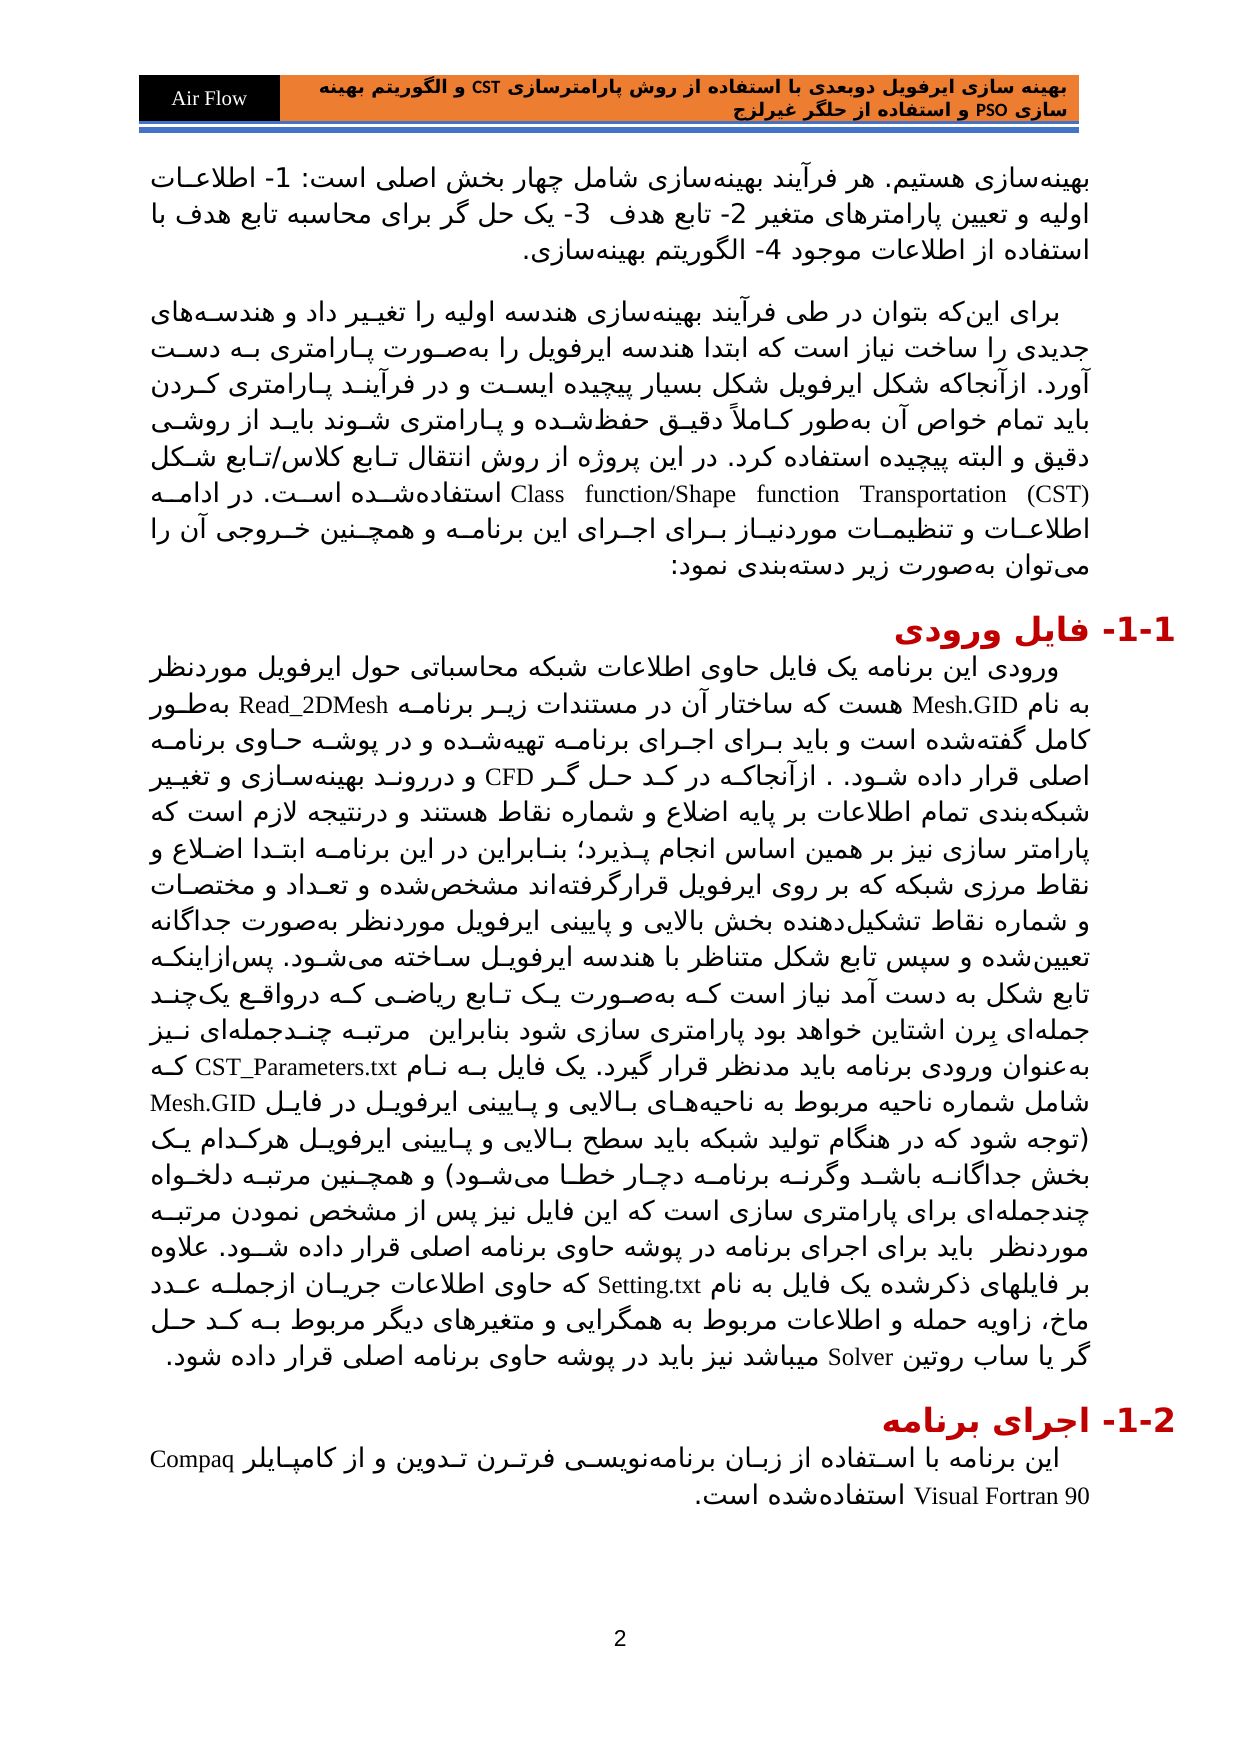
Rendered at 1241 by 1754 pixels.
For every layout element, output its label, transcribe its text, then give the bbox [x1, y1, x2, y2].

subtitle فایل ورودی [150, 611, 1090, 650]
subtitle اجرای برنامه [150, 1402, 1090, 1441]
text ورودی این برنامه یک فایل حاوی اطلاعات شبکه محاسباتی حول ایرفویل موردنظر به نام Mesh.GID هست که ساختار آن در مستندات زیر برنامه Read_2DMesh به‌طور کامل گفته‌شده است و باید برای اجرای برنامه تهیه‌شده و در پوشه حاوی برنامه اصلی قرار داده شود. . ازآنجاکه در کد حل گر CFD و درروند بهینه‌سازی و تغییر شبکه‌بندی تمام اطلاعات بر پایه اضلاع و شماره نقاط هستند و درنتیجه لازم است که پارامتر سازی نیز بر همین اساس انجام پذیرد؛ بنابراین در این برنامه ابتدا اضلاع و نقاط مرزی شبکه که بر روی ایرفویل قرارگرفته‌اند مشخص‌شده و تعداد و مختصات و شماره نقاط تشکیل‌دهنده بخش بالایی و پایینی ایرفویل موردنظر به‌صورت جداگانه تعیین‌شده و سپس تابع شکل متناظر با هندسه ایرفویل ساخته می‌شود. پس‌ازاینکه تابع شکل به دست آمد نیاز است که به‌صورت یک تابع ریاضی که درواقع یک‌چند جمله‌ای بِرن اشتاین خواهد بود پارامتری سازی شود بنابراین مرتبه چندجمله‌ای نیز به‌عنوان ورودی برنامه باید مدنظر قرار گیرد. یک فایل به نام CST_Parameters.txt که شامل شماره ناحیه مربوط به ناحیه‌های بالایی و پایینی ایرفویل در فایل Mesh.GID (توجه شود که در هنگام تولید شبکه باید سطح بالایی و پایینی ایرفویل هرکدام یک بخش جداگانه باشد وگرنه برنامه دچار خطا می‌شود) و همچنین مرتبه دلخواه چندجمله‌ای برای پارامتری سازی است که این فایل نیز پس از مشخص نمودن مرتبه موردنظر باید برای اجرای برنامه در پوشه حاوی برنامه اصلی قرار داده شود. علاوه بر فایلهای ذکرشده یک فایل به نام Setting.txt که حاوی اطلاعات جریان ازجمله عدد ماخ، زاویه حمله و اطلاعات مربوط به همگرایی و متغیرهای دیگر مربوط به کد حل گر یا ساب روتین Solver میباشد نیز باید در پوشه حاوی برنامه اصلی قرار داده شود. [150, 652, 1090, 1372]
text این برنامه با استفاده از زبان برنامه‌نویسی فرترن تدوین و از کامپایلر Compaq Visual Fortran 90 استفاده‌شده است. [150, 1443, 1090, 1511]
text برای این‌که بتوان در طی فرآیند بهینه‌سازی هندسه اولیه را تغییر داد و هندسه‌های جدیدی را ساخت نیاز است که ابتدا هندسه ایرفویل را به‌صورت پارامتری به دست آورد. ازآنجاکه شکل ایرفویل شکل بسیار پیچیده ایست و در فرآیند پارامتری کردن باید تمام خواص آن به‌طور کاملاً دقیق حفظ‌شده و پارامتری شوند باید از روشی دقیق و البته پیچیده استفاده کرد. در این پروژه از روش انتقال تابع کلاس/تابع شکل Class function/Shape function Transportation (CST) استفاده‌شده است. در ادامه اطلاعات و تنظیمات موردنیاز برای اجرای این برنامه و همچنین خروجی آن را می‌توان به‌صورت زیر دسته‌بندی نمود: [150, 296, 1090, 581]
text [150, 162, 1090, 266]
